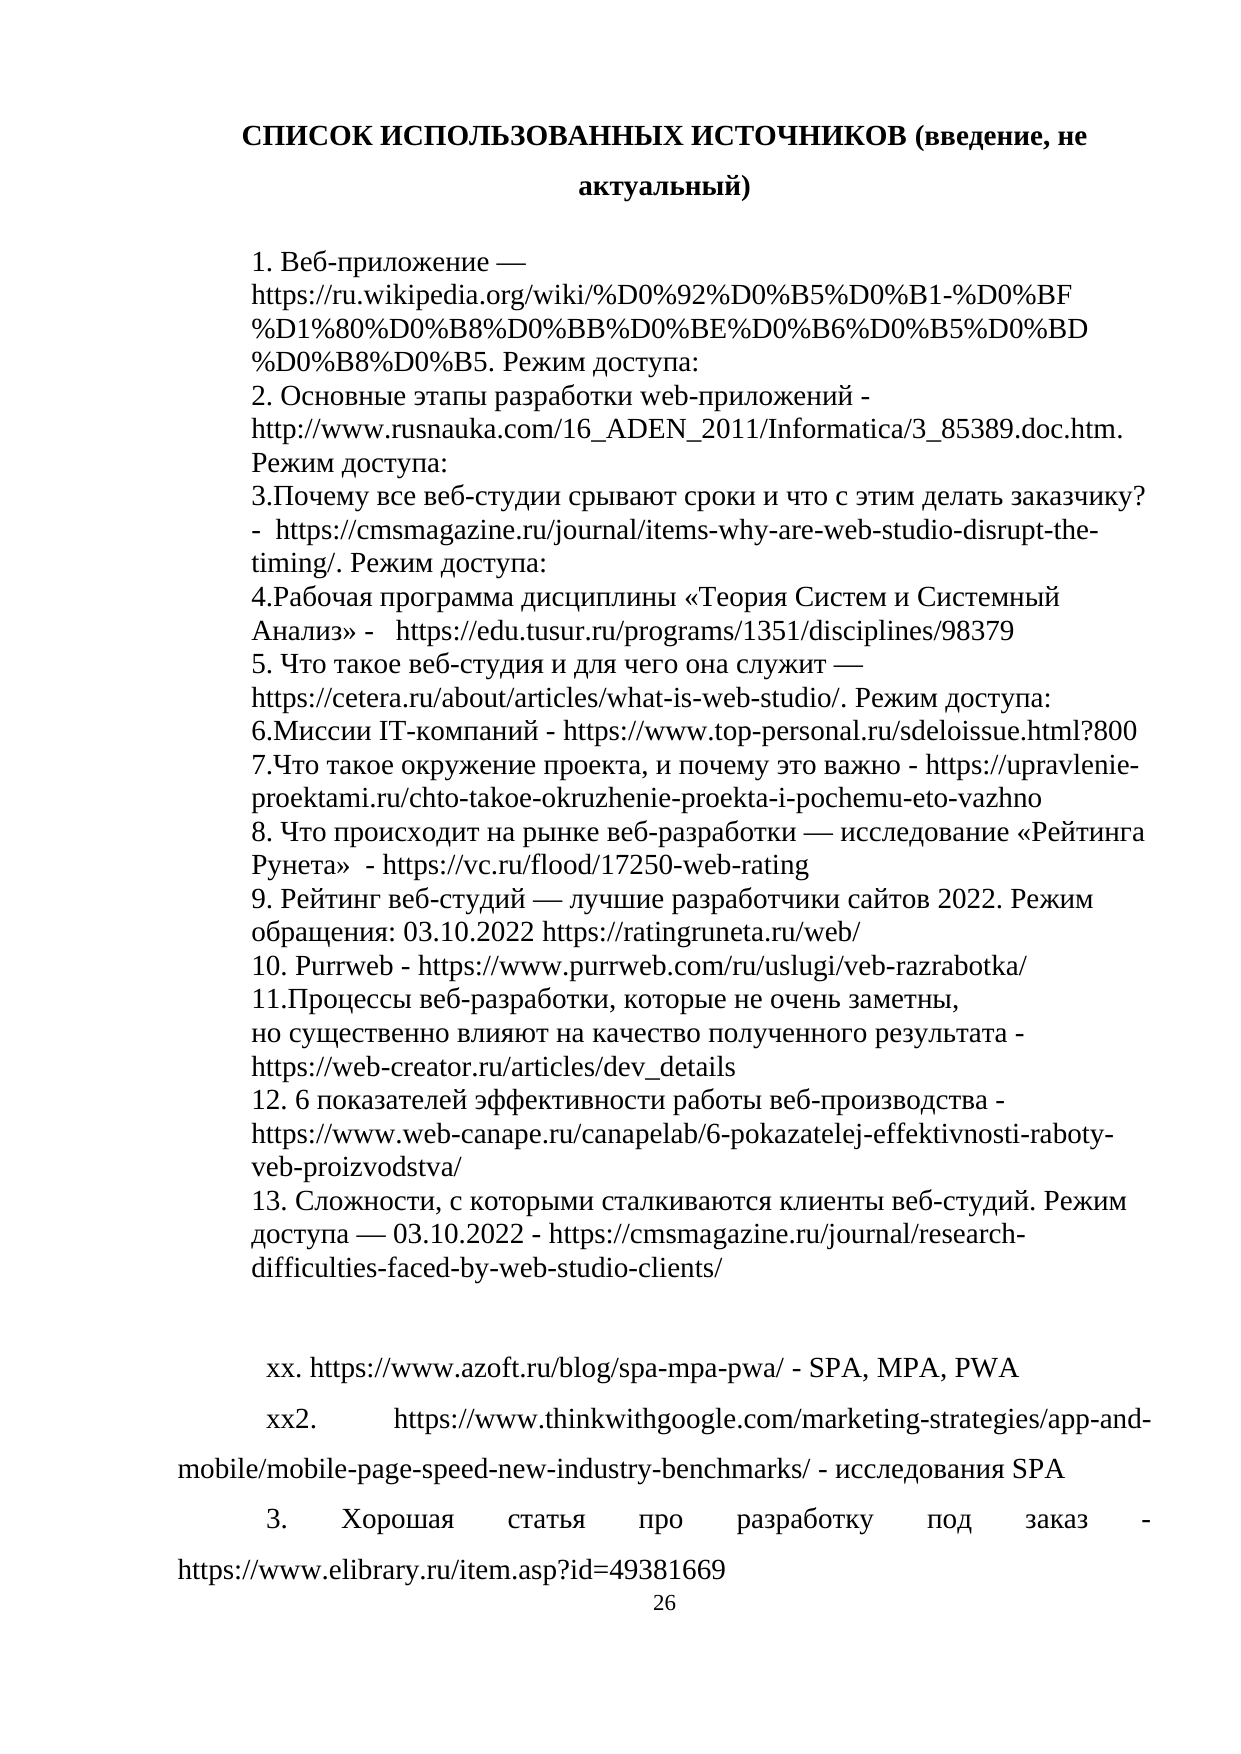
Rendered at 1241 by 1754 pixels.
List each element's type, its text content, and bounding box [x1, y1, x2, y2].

text 10. Purrweb - https://www.purrweb.com/ru/uslugi/veb-razrabotka/ [251, 948, 1152, 982]
text 3. Хорошая статья про разработку под заказ - https://www.elibrary.ru/item.asp?id=49381669 [177, 1502, 1152, 1585]
text 6.Миссии IT-компаний - https://www.top-personal.ru/sdeloissue.html?800 [251, 713, 1152, 747]
text 1. Веб-приложение — https://ru.wikipedia.org/wiki/%D0%92%D0%B5%D0%B1-%D0%BF%D1%80%D0%B8%D0%BB%D0%BE%D0%B6%D0%B5%D0%BD%D0%B8%D0%B5. Режим доступа: [251, 244, 1152, 378]
text 12. 6 показателей эффективности работы веб-производства - https://www.web-canape.ru/canapelab/6-pokazatelej-effektivnosti-raboty-veb-proizvodstva/ [251, 1082, 1152, 1183]
text 5. Что такое веб-студия и для чего она служит — https://cetera.ru/about/articles/what-is-web-studio/. Режим доступа: [251, 646, 1152, 713]
text 8. Что происходит на рынке веб-разработки — исследование «Рейтинга Рунета» - https://vc.ru/flood/17250-web-rating [251, 814, 1152, 881]
text 7.Что такое окружение проекта, и почему это важно - https://upravlenie-proektami.ru/chto-takoe-okruzhenie-proekta-i-pochemu-eto-vazhno [251, 747, 1152, 814]
text xx. https://www.azoft.ru/blog/spa-mpa-pwa/ - SPA, MPA, PWA [177, 1351, 1152, 1384]
text 11.Процессы веб-разработки, которые не очень заметны, но существенно влияют на качество полученного результата - https://web-creator.ru/articles/dev_details [251, 982, 1152, 1082]
text 4.Рабочая программа дисциплины «Теория Систем и Системный Анализ» - https://edu.tusur.ru/programs/1351/disciplines/98379 [251, 579, 1152, 646]
text xx2. https://www.thinkwithgoogle.com/marketing-strategies/app-and-mobile/mobile-page-speed-new-industry-benchmarks/ - исследования SPA [177, 1401, 1152, 1485]
text 9. Рейтинг веб-студий — лучшие разработчики сайтов 2022. Режим обращения: 03.10.2022 https://ratingruneta.ru/web/ [251, 881, 1152, 948]
text 13. Сложности, с которыми сталкиваются клиенты веб-студий. Режим доступа — 03.10.2022 - https://cmsmagazine.ru/journal/research-difficulties-faced-by-web-studio-clients/ [251, 1183, 1152, 1283]
subtitle СПИСОК ИСПОЛЬЗОВАННЫХ ИСТОЧНИКОВ (введение, не актуальный) [177, 118, 1152, 202]
text 3.Почему все веб-студии срывают сроки и что с этим делать заказчику? - https://cmsmagazine.ru/journal/items-why-are-web-studio-disrupt-the-timing/. Режим доступа: [251, 478, 1152, 579]
text 2. Основные этапы разработки web-приложений - http://www.rusnauka.com/16_ADEN_2011/Informatica/3_85389.doc.htm. Режим доступа: [251, 378, 1152, 478]
